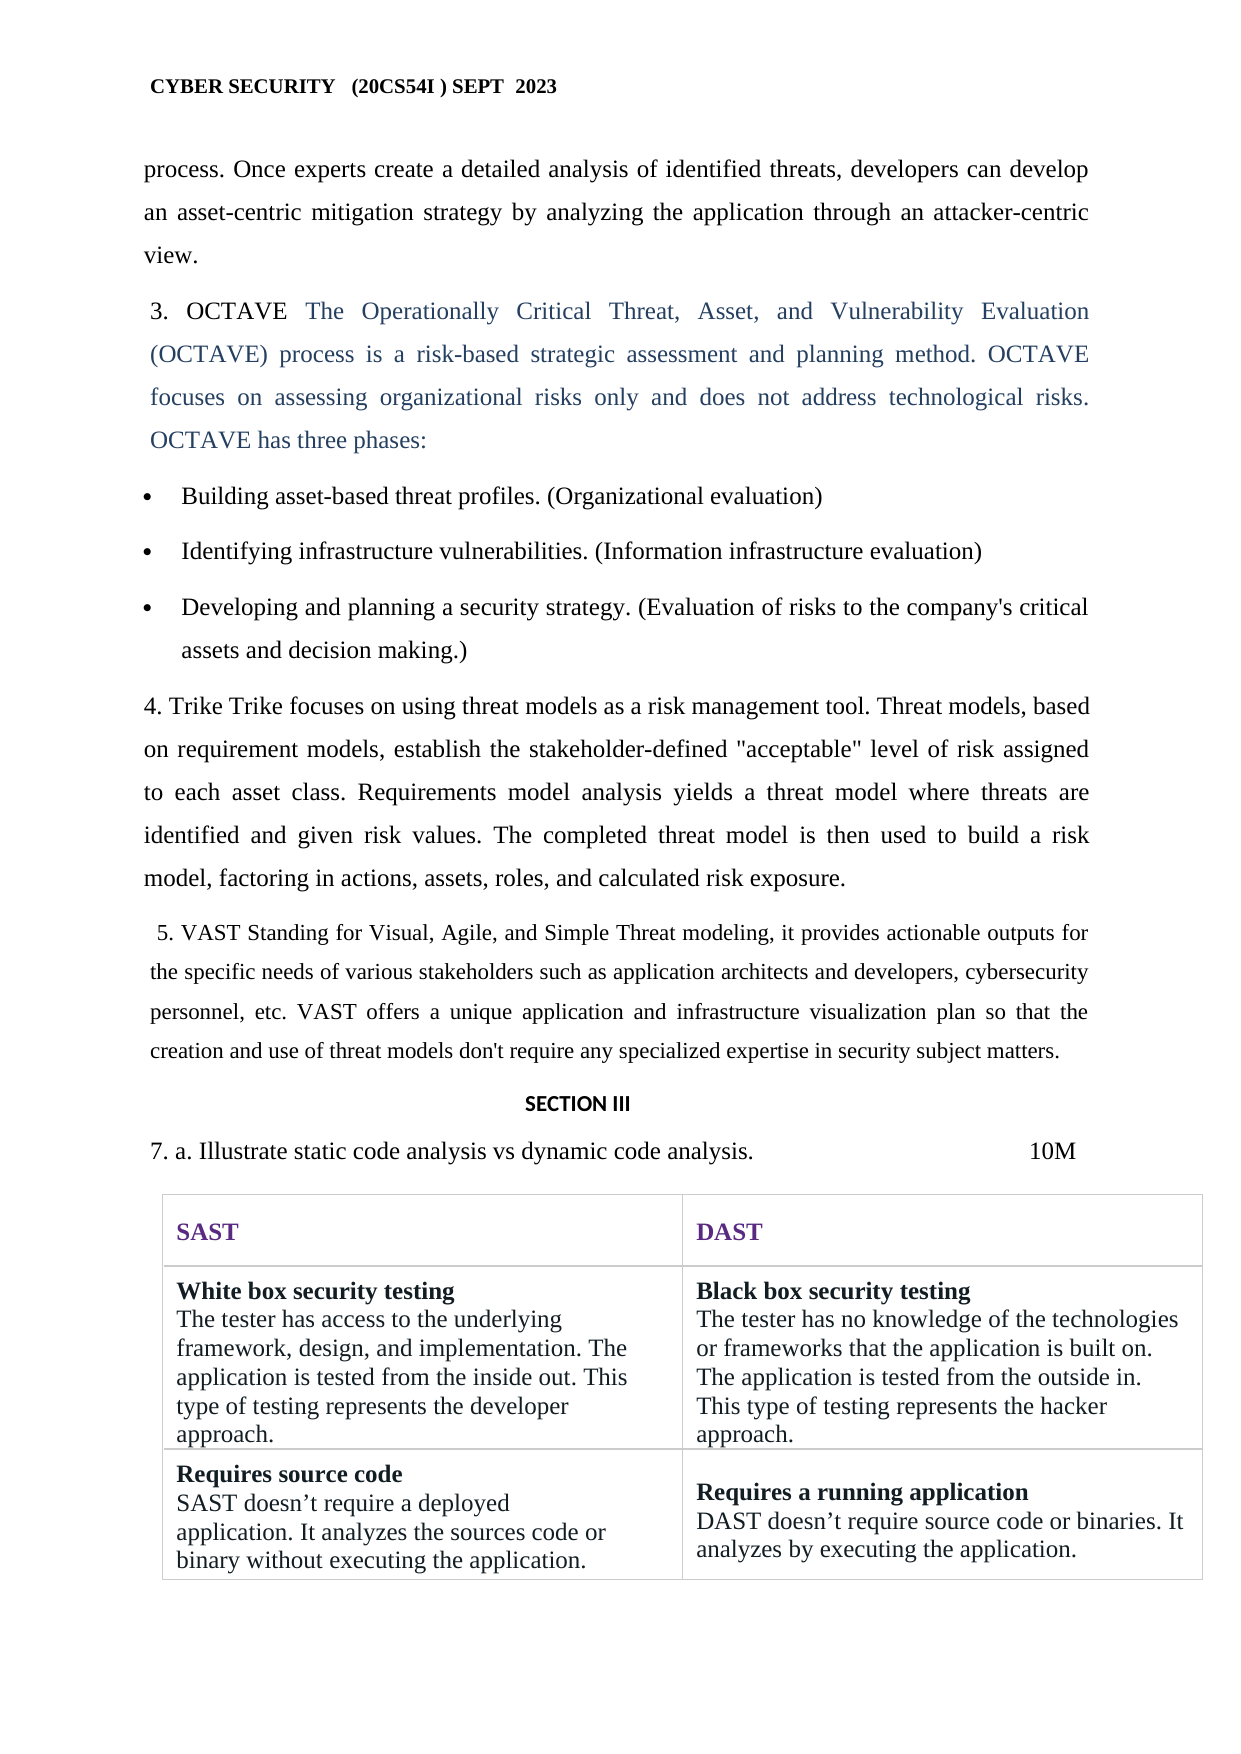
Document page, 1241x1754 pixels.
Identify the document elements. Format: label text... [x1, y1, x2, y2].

subtitle 3. OCTAVE The Operationally Critical Threat, Asset, and Vulnerability Evaluation (OCTAVE) process is a risk-based strategic assessment and planning method. OCTAVE focuses on assessing organizational risks only and does not address technological risks. OCTAVE has three phases: [150, 296, 1090, 454]
list Developing and planning a security strategy. (Evaluation of risks to the company's critical assets and decision making.) [144, 592, 1090, 664]
table_header SAST [163, 1195, 682, 1265]
table_cell Requires source code SAST doesn’t require a deployed application. It analyzes the sources code or binary without executing the application. [163, 1449, 682, 1579]
table_header DAST [683, 1195, 1202, 1265]
table_cell White box security testing The tester has access to the underlying framework, design, and implementation. The application is tested from the inside out. This type of testing represents the developer approach. [163, 1266, 682, 1448]
list Identifying infrastructure vulnerabilities. (Information infrastructure evaluation) [144, 536, 1090, 565]
table_cell Requires a running application DAST doesn’t require source code or binaries. It analyzes by executing the application. [683, 1450, 1202, 1579]
list Building asset-based threat profiles. (Organizational evaluation) [144, 481, 1090, 509]
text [144, 154, 1090, 269]
text 5. VAST Standing for Visual, Agile, and Simple Threat modeling, it provides actionable outputs for the specific needs of various stakeholders such as application architects and developers, cybersecurity personnel, etc. VAST offers a unique application and infrastructure visualization plan so that the creation and use of threat models don't require any specialized expertise in security subject matters. [150, 919, 1090, 1064]
text SECTION III [450, 1089, 1090, 1117]
text 4. Trike Trike focuses on using threat models as a risk management tool. Threat models, based on requirement models, establish the stakeholder-defined "acceptable" level of risk assigned to each asset class. Requirements model analysis yields a threat model where threats are identified and given risk values. The completed threat model is then used to build a risk model, factoring in actions, assets, roles, and calculated risk exposure. [144, 691, 1090, 892]
table_cell Black box security testing The tester has no knowledge of the technologies or frameworks that the application is built on. The application is tested from the outside in. This type of testing represents the hacker approach. [683, 1267, 1202, 1448]
text 7. a. Illustrate static code analysis vs dynamic code analysis. 10M [150, 1136, 1090, 1165]
